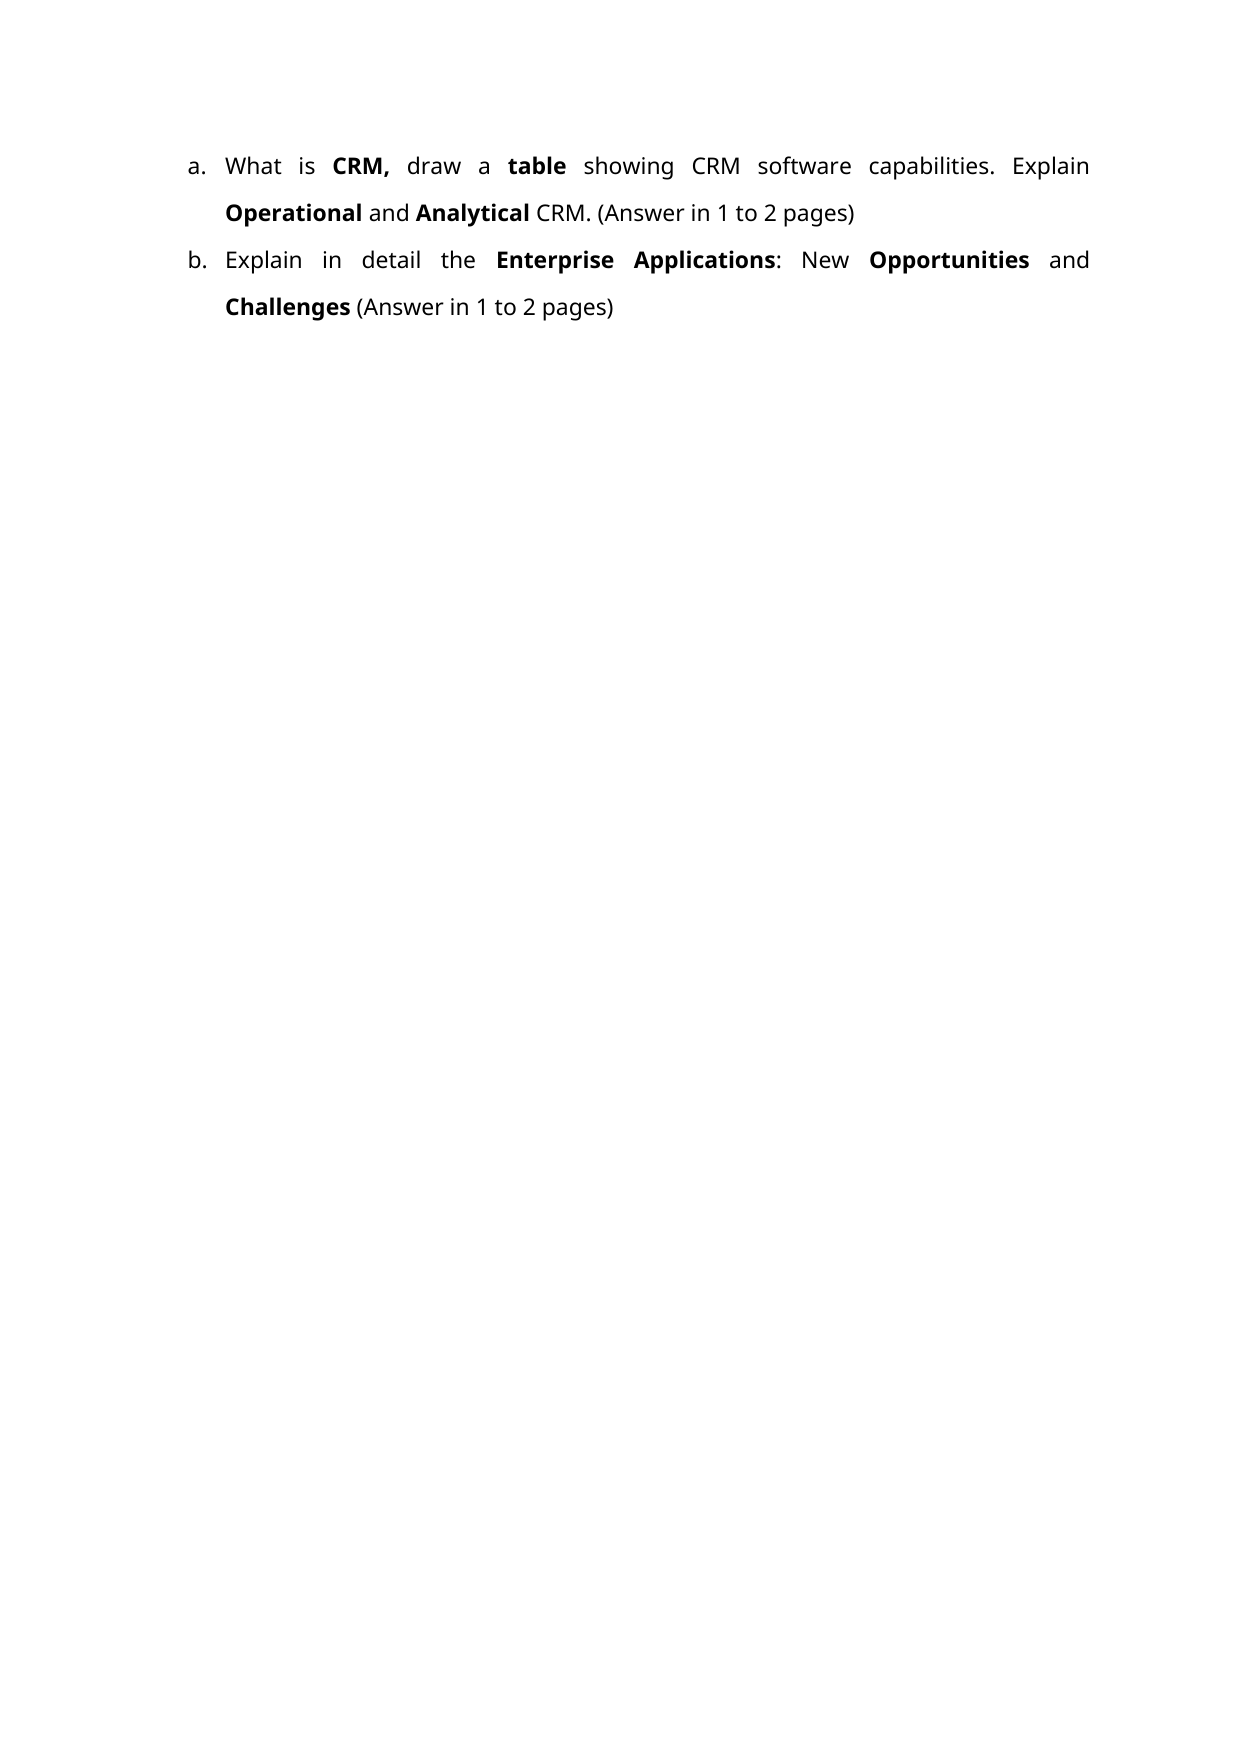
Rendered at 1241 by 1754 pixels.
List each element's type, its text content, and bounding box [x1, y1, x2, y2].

list Explain in detail the Enterprise Applications: New Opportunities and Challenges (Answer in 1 to 2 pages) [187, 244, 1090, 322]
list What is CRM, draw a table showing CRM software capabilities. Explain Operational and Analytical CRM. (Answer in 1 to 2 pages) [187, 150, 1090, 228]
